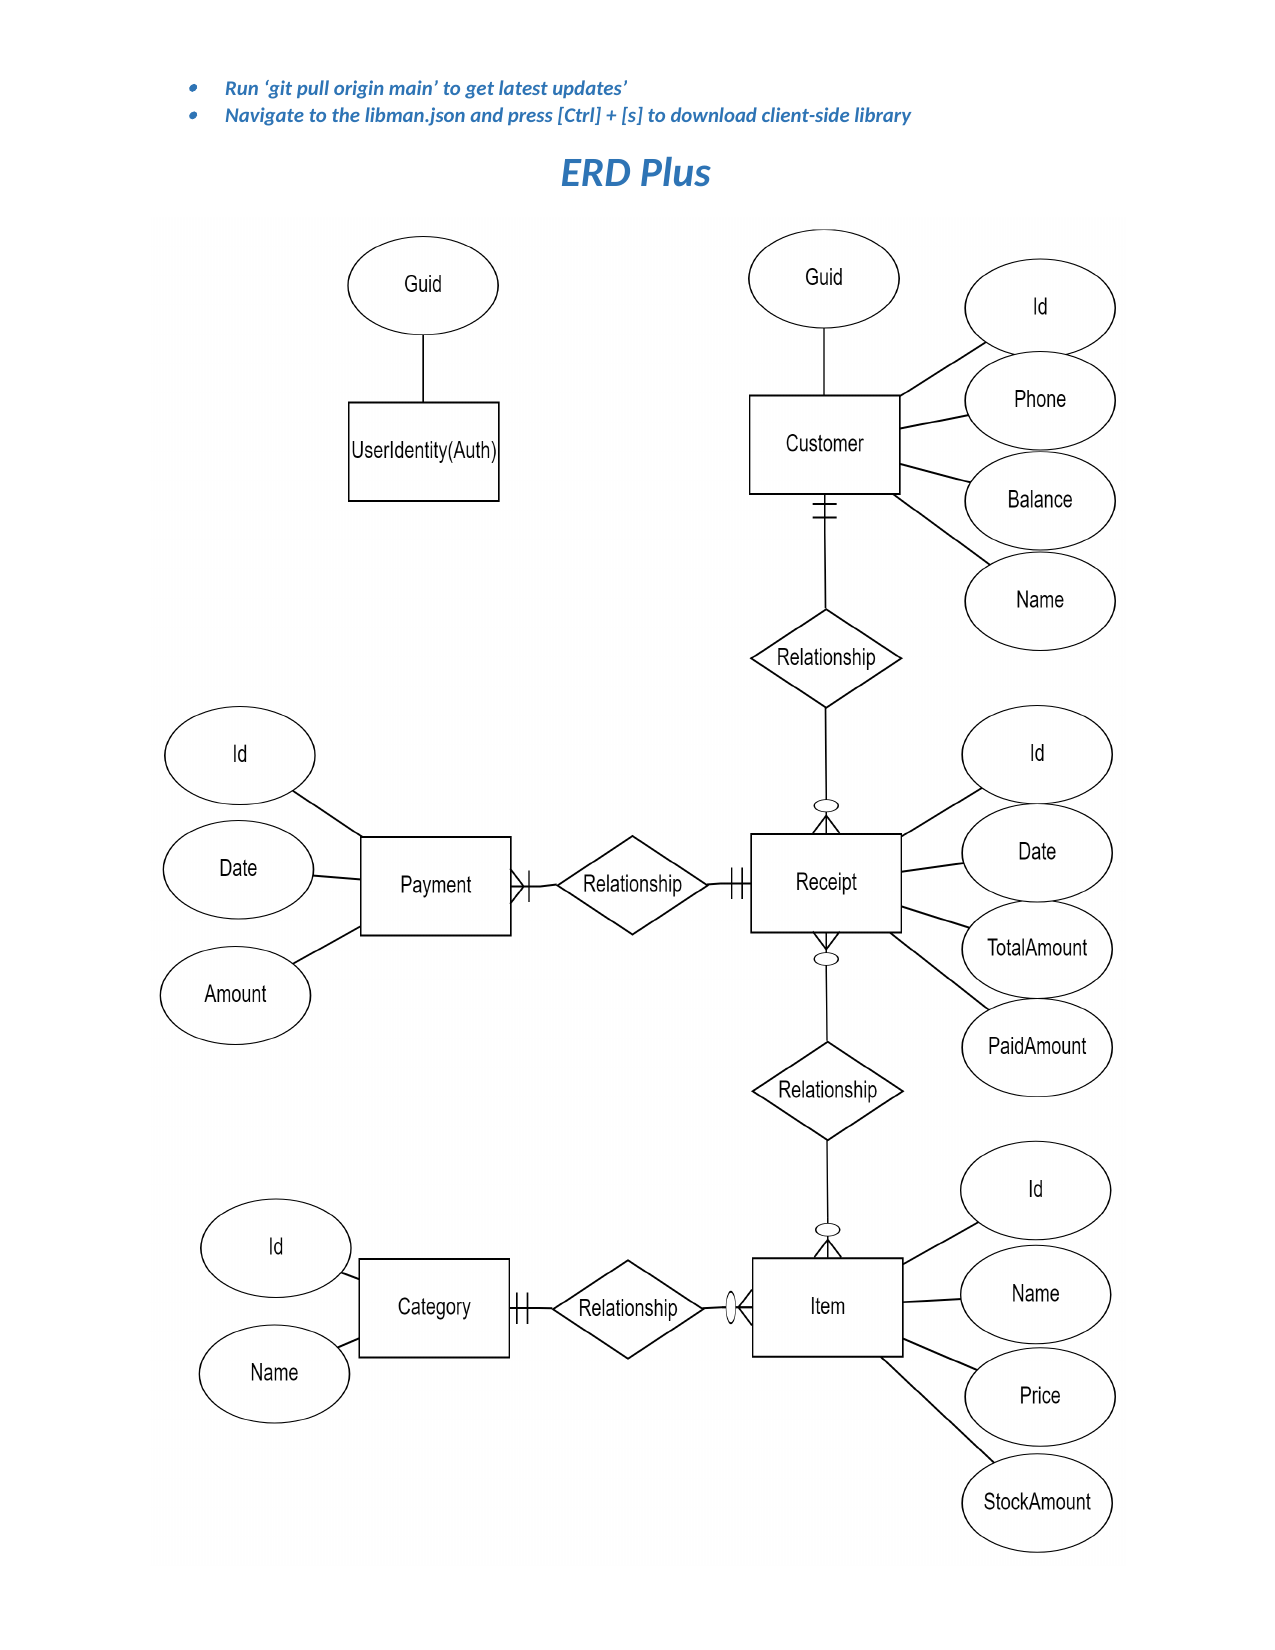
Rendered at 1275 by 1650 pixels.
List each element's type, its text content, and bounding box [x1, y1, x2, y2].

text ERD Plus [75, 146, 1200, 197]
picture [150, 217, 1126, 1566]
list Run ‘git pull origin main’ to get latest updates’ [187, 75, 1200, 100]
list Navigate to the libman.json and press [Ctrl] + [s] to download client-side library [187, 102, 1200, 128]
